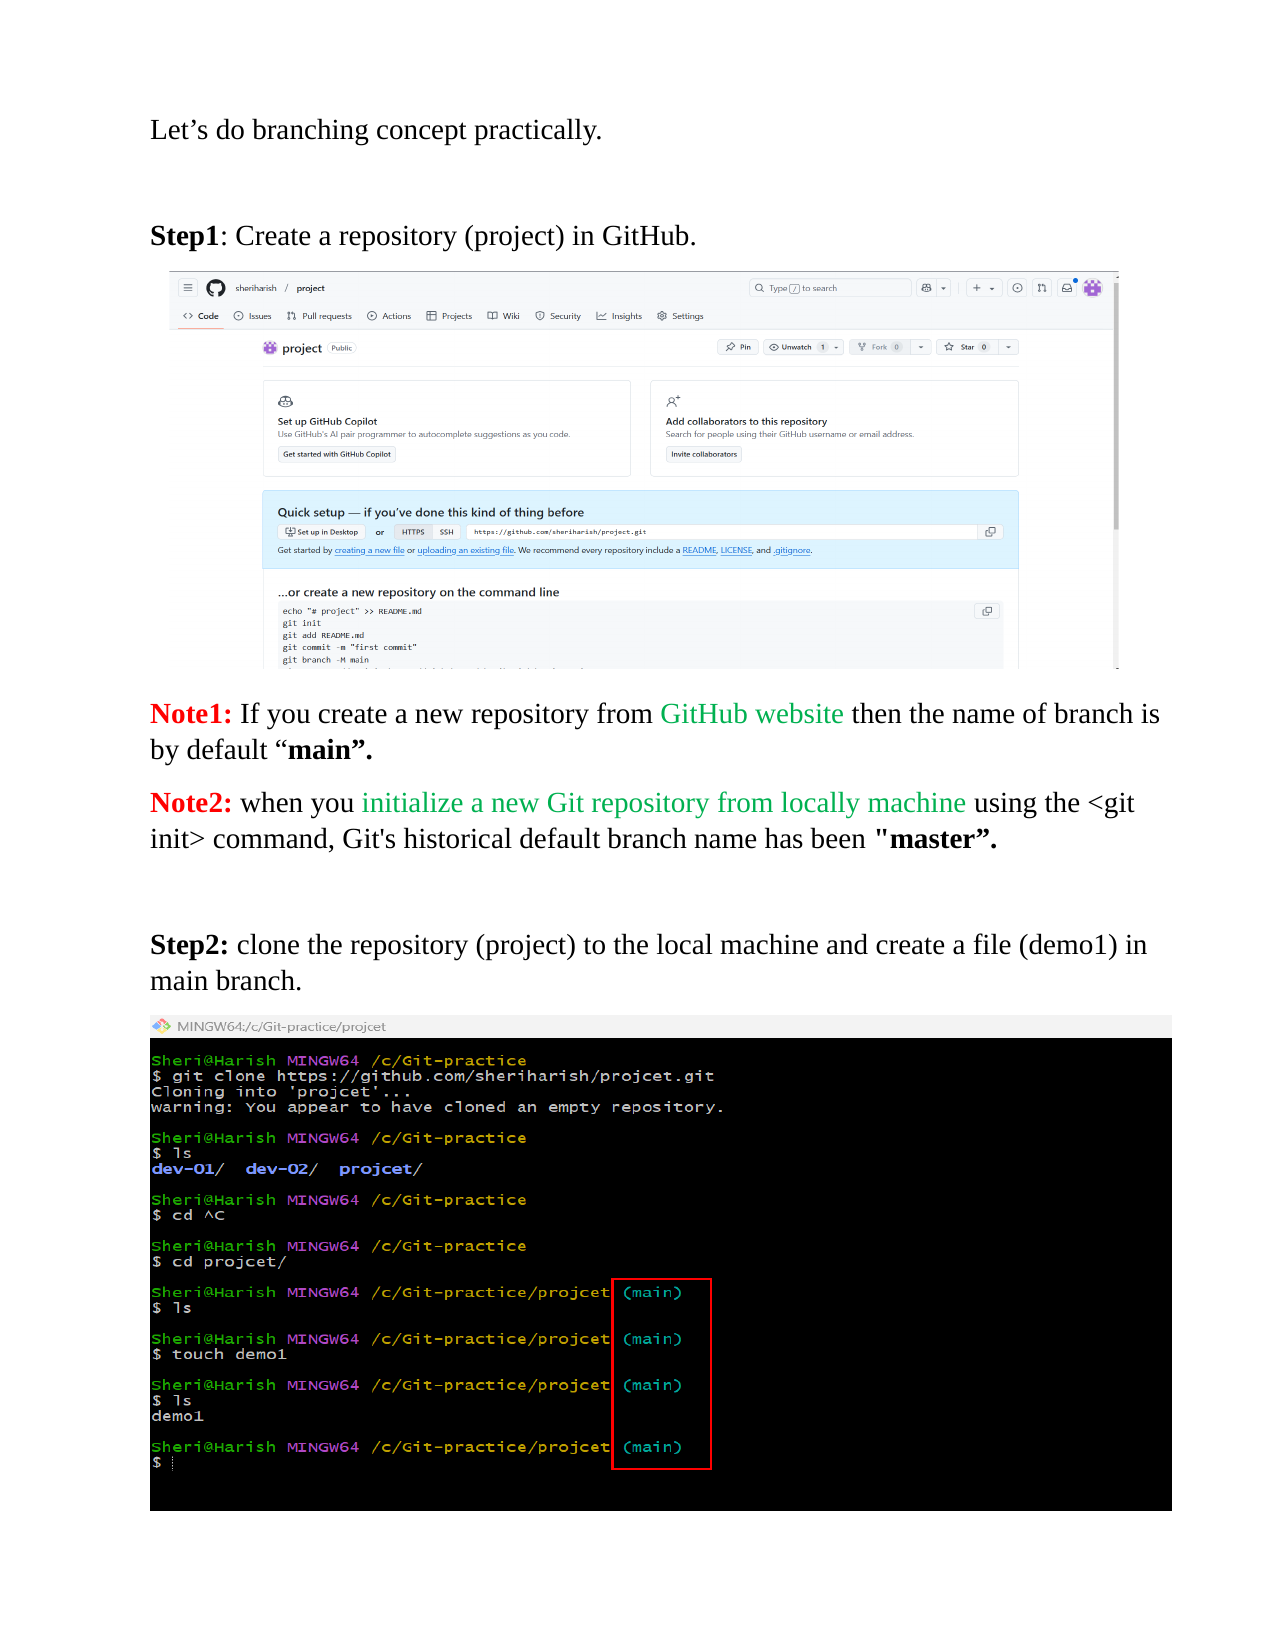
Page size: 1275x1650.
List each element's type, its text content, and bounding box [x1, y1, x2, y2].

text Step1: Create a repository (project) in GitHub. [150, 218, 1172, 252]
picture [168, 271, 1118, 668]
text Step2: clone the repository (project) to the local machine and create a file (demo1) in main branch. [150, 927, 1172, 996]
text Note2: when you initialize a new Git repository from locally machine using the <git init> command, Git's historical default branch name has been "master”. [150, 785, 1172, 855]
text Let’s do branching concept practically. [150, 112, 1172, 146]
picture [150, 1015, 1172, 1511]
